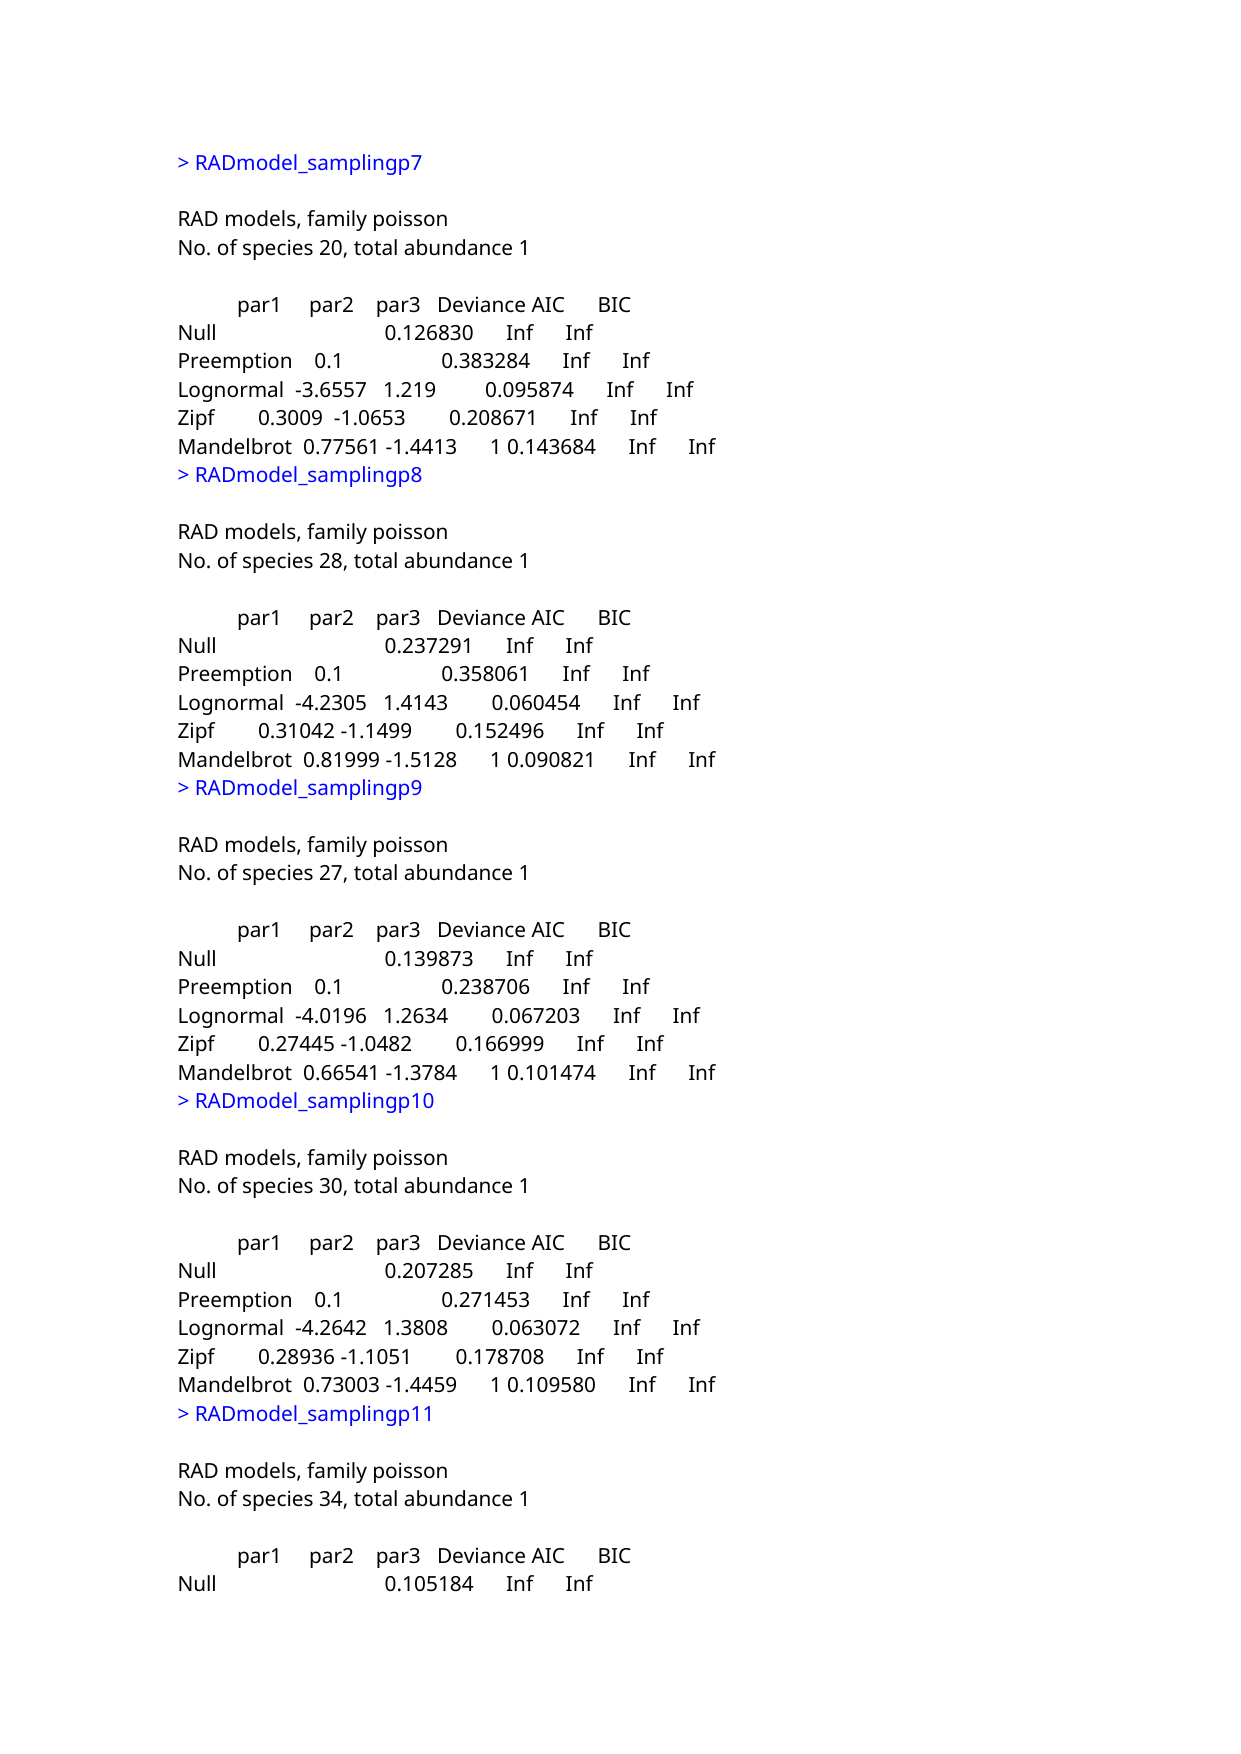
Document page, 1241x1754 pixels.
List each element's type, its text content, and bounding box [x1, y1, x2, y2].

text Lognormal -4.0196 1.2634 0.067203 Inf Inf [177, 1001, 1063, 1029]
text par1 par2 par3 Deviance AIC BIC [177, 603, 1063, 631]
text Zipf 0.28936 -1.1051 0.178708 Inf Inf [177, 1342, 1063, 1370]
text RAD models, family poisson [177, 204, 1063, 233]
text Null 0.139873 Inf Inf [177, 944, 1063, 972]
text Preemption 0.1 0.238706 Inf Inf [177, 972, 1063, 1001]
text par1 par2 par3 Deviance AIC BIC [177, 1541, 1063, 1569]
text Mandelbrot 0.73003 -1.4459 1 0.109580 Inf Inf [177, 1370, 1063, 1399]
text Preemption 0.1 0.383284 Inf Inf [177, 347, 1063, 375]
text par1 par2 par3 Deviance AIC BIC [177, 1228, 1063, 1257]
text > RADmodel_samplingp9 [177, 773, 1063, 802]
text RAD models, family poisson [177, 830, 1063, 858]
text RAD models, family poisson [177, 1456, 1063, 1484]
text Zipf 0.27445 -1.0482 0.166999 Inf Inf [177, 1029, 1063, 1058]
text Mandelbrot 0.66541 -1.3784 1 0.101474 Inf Inf [177, 1058, 1063, 1086]
text par1 par2 par3 Deviance AIC BIC [177, 290, 1063, 318]
text Mandelbrot 0.77561 -1.4413 1 0.143684 Inf Inf [177, 432, 1063, 460]
text > RADmodel_samplingp8 [177, 460, 1063, 489]
text No. of species 27, total abundance 1 [177, 858, 1063, 887]
text Lognormal -3.6557 1.219 0.095874 Inf Inf [177, 375, 1063, 403]
text > RADmodel_samplingp10 [177, 1086, 1063, 1114]
text Null 0.237291 Inf Inf [177, 631, 1063, 659]
text RAD models, family poisson [177, 1143, 1063, 1171]
text Zipf 0.3009 -1.0653 0.208671 Inf Inf [177, 403, 1063, 432]
text Null 0.105184 Inf Inf [177, 1569, 1063, 1598]
text No. of species 30, total abundance 1 [177, 1171, 1063, 1200]
text No. of species 34, total abundance 1 [177, 1484, 1063, 1513]
text No. of species 28, total abundance 1 [177, 546, 1063, 574]
text par1 par2 par3 Deviance AIC BIC [177, 915, 1063, 944]
text Preemption 0.1 0.271453 Inf Inf [177, 1285, 1063, 1313]
text Lognormal -4.2642 1.3808 0.063072 Inf Inf [177, 1313, 1063, 1342]
text > RADmodel_samplingp11 [177, 1399, 1063, 1427]
text No. of species 20, total abundance 1 [177, 233, 1063, 261]
text Lognormal -4.2305 1.4143 0.060454 Inf Inf [177, 688, 1063, 716]
text Null 0.126830 Inf Inf [177, 318, 1063, 347]
text RAD models, family poisson [177, 517, 1063, 546]
text > RADmodel_samplingp7 [177, 148, 1063, 176]
text Null 0.207285 Inf Inf [177, 1257, 1063, 1285]
text Preemption 0.1 0.358061 Inf Inf [177, 659, 1063, 688]
text Mandelbrot 0.81999 -1.5128 1 0.090821 Inf Inf [177, 745, 1063, 773]
text Zipf 0.31042 -1.1499 0.152496 Inf Inf [177, 716, 1063, 745]
